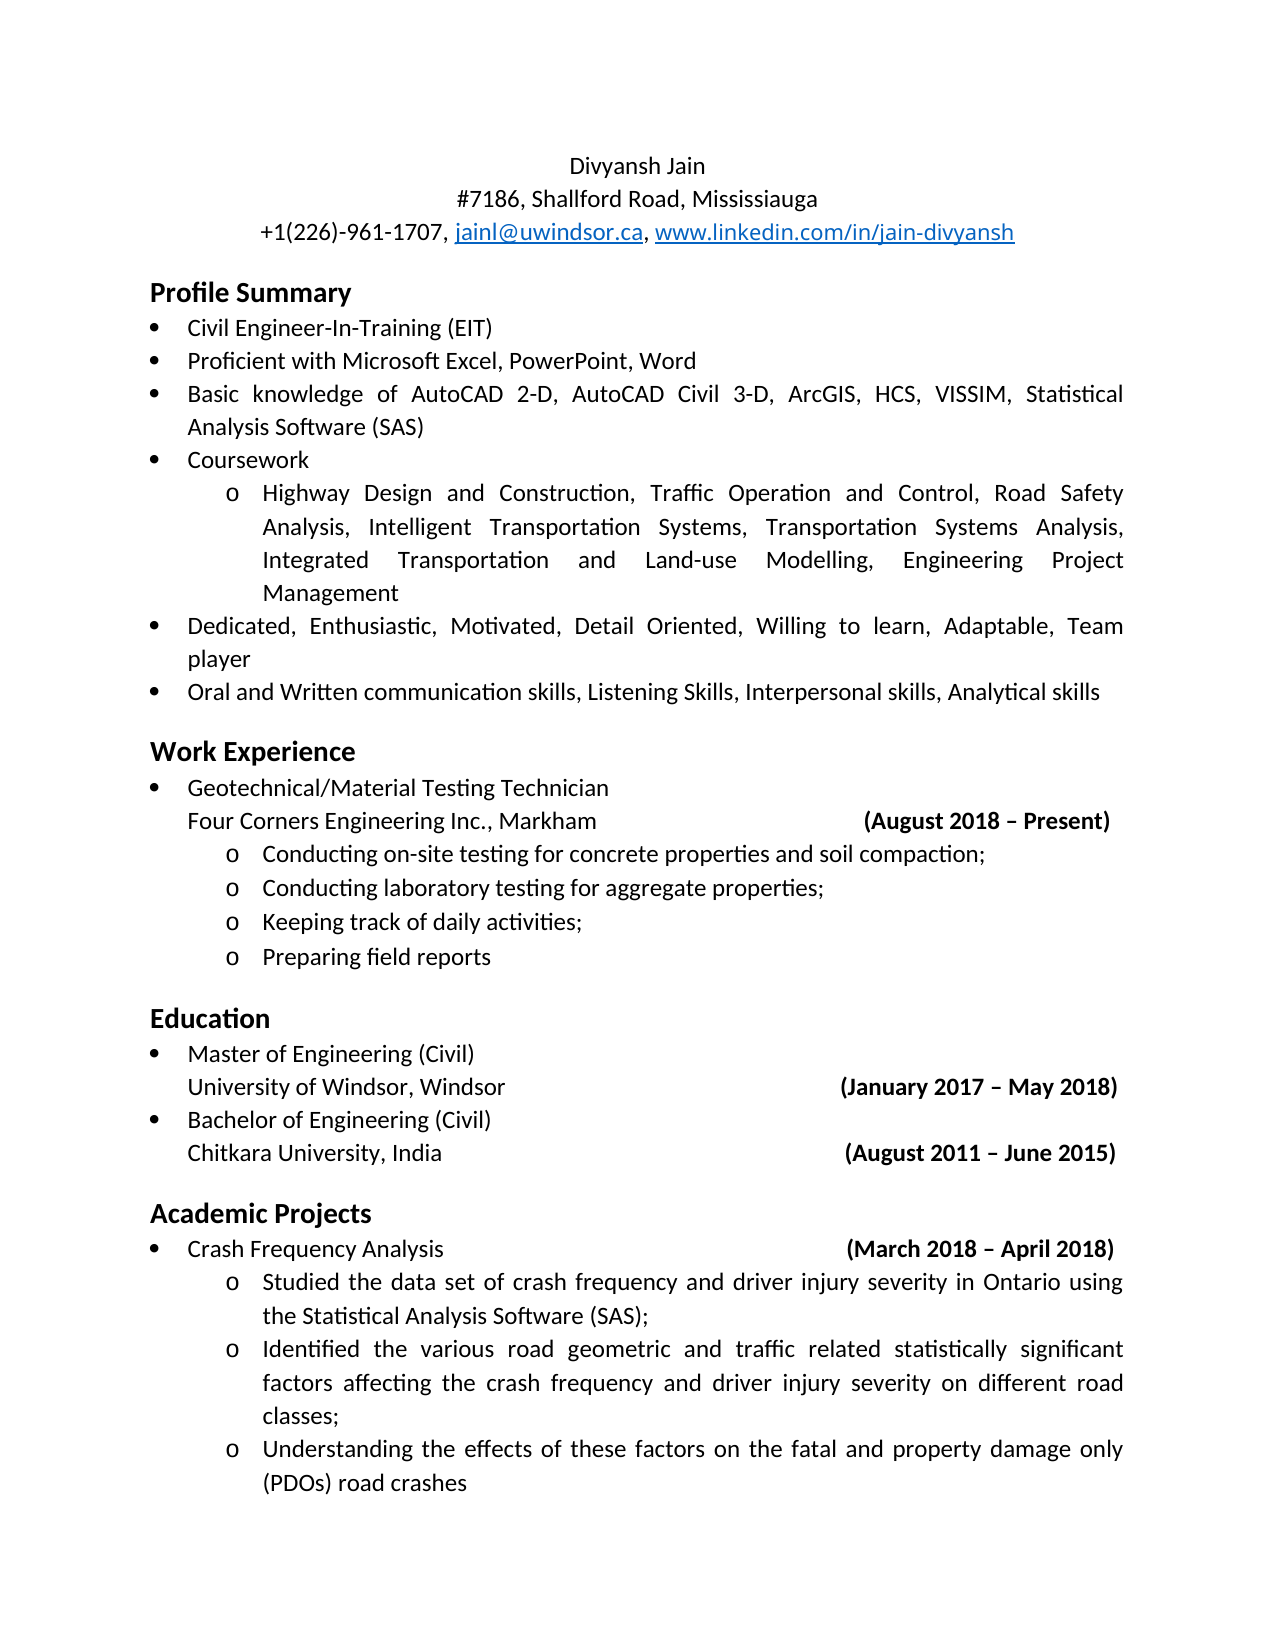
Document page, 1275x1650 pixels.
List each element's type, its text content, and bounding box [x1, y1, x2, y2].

list Crash Frequency Analysis (March 2018 – April 2018) [150, 1233, 1125, 1264]
list Chitkara University, India (August 2011 – June 2015) [187, 1137, 1125, 1168]
list Master of Engineering (Civil) [150, 1038, 1125, 1069]
text Education [150, 1000, 1125, 1036]
list Highway Design and Construction, Traffic Operation and Control, Road Safety Analysis, Intelligent Transportation Systems, Transportation Systems Analysis, Integrated Transportation and Land-use Modelling, Engineering Project Management [225, 477, 1125, 607]
list Preparing field reports [225, 941, 1125, 972]
list Understanding the effects of these factors on the fatal and property damage only (PDOs) road crashes [225, 1433, 1125, 1498]
list Four Corners Engineering Inc., Markham (August 2018 – Present) [187, 805, 1125, 835]
list Civil Engineer-In-Training (EIT) [150, 312, 1125, 343]
list Dedicated, Enthusiastic, Motivated, Detail Oriented, Willing to learn, Adaptable, Team player [150, 610, 1125, 673]
list University of Windsor, Windsor (January 2017 – May 2018) [187, 1071, 1125, 1102]
list Oral and Written communication skills, Listening Skills, Interpersonal skills, Analytical skills [150, 676, 1125, 706]
text Divyansh Jain [150, 150, 1125, 181]
list Identified the various road geometric and traffic related statistically significant factors affecting the crash frequency and driver injury severity on different road classes; [225, 1333, 1125, 1431]
list Geotechnical/Material Testing Technician [150, 772, 1125, 802]
text Academic Projects [150, 1195, 1125, 1231]
list Conducting laboratory testing for aggregate properties; [225, 872, 1125, 904]
text Work Experience [150, 733, 1125, 769]
text +1(226)-961-1707, jainl@uwindsor.ca, www.linkedin.com/in/jain-divyansh [150, 216, 1125, 246]
list Coursework [150, 444, 1125, 474]
text #7186, Shallford Road, Mississiauga [150, 183, 1125, 213]
list Conducting on-site testing for concrete properties and soil compaction; [225, 838, 1125, 869]
text Profile Summary [150, 274, 1125, 309]
list Basic knowledge of AutoCAD 2-D, AutoCAD Civil 3-D, ArcGIS, HCS, VISSIM, Statistical Analysis Software (SAS) [150, 378, 1125, 442]
list Bachelor of Engineering (Civil) [150, 1104, 1125, 1135]
list Studied the data set of crash frequency and driver injury severity in Ontario using the Statistical Analysis Software (SAS); [225, 1266, 1125, 1331]
list Proficient with Microsoft Excel, PowerPoint, Word [150, 345, 1125, 376]
list Keeping track of daily activities; [225, 906, 1125, 938]
